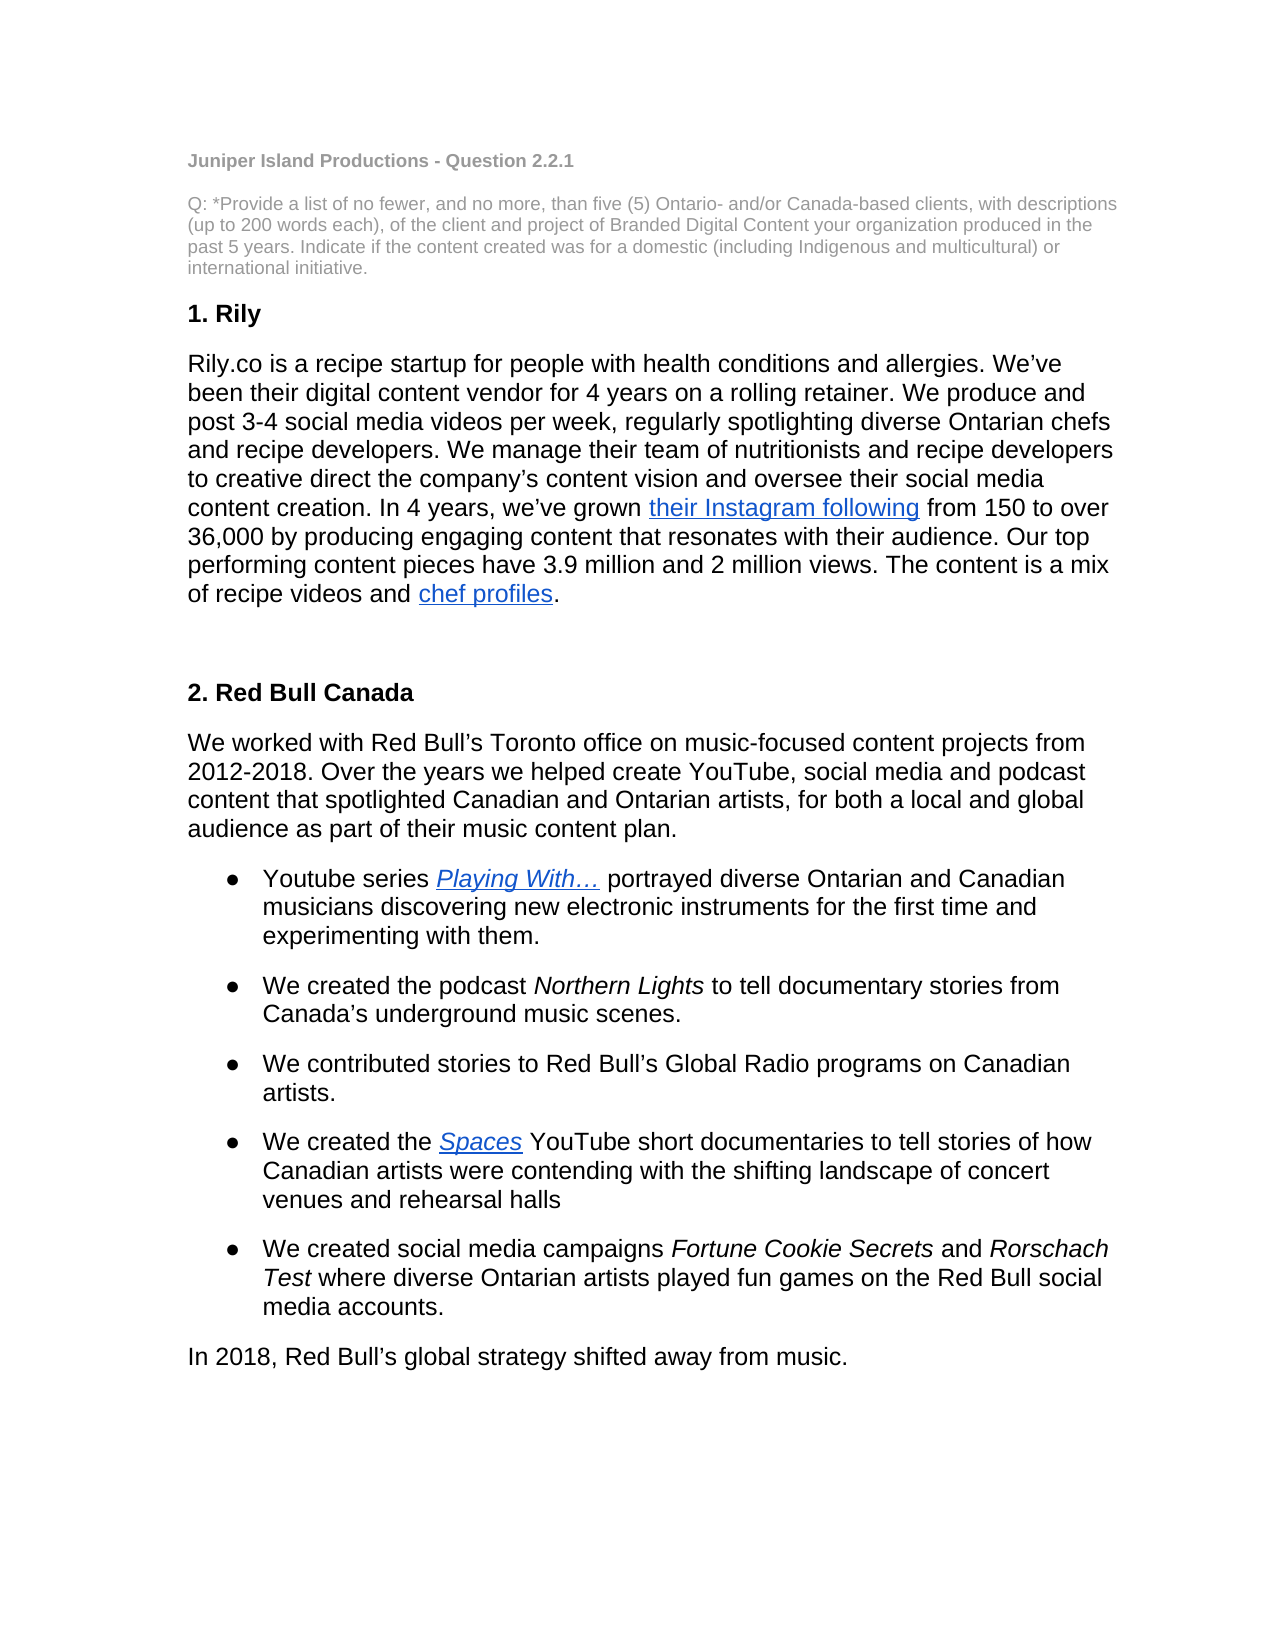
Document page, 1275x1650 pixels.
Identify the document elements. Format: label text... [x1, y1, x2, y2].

text In 2018, Red Bull’s global strategy shifted away from music. [187, 1342, 1125, 1370]
list We created the Spaces YouTube short documentaries to tell stories of how Canadian artists were contending with the shifting landscape of concert venues and rehearsal halls [225, 1127, 1125, 1214]
text Juniper Island Productions - Question 2.2.1 [187, 150, 1125, 172]
list We contributed stories to Red Bull’s Global Radio programs on Canadian artists. [225, 1049, 1125, 1107]
text We worked with Red Bull’s Toronto office on music-focused content projects from 2012-2018. Over the years we helped create YouTube, social media and podcast content that spotlighted Canadian and Ontarian artists, for both a local and global audience as part of their music content plan. [187, 728, 1125, 843]
text Q: *Provide a list of no fewer, and no more, than five (5) Ontario- and/or Canada-based clients, with descriptions (up to 200 words each), of the client and project of Branded Digital Content your organization produced in the past 5 years. Indicate if the content created was for a domestic (including Indigenous and multicultural) or international initiative. [187, 192, 1125, 279]
text 2. Red Bull Canada [187, 678, 1125, 707]
text 1. Rily [187, 299, 1125, 328]
text Rily.co is a recipe startup for people with health conditions and allergies. We’ve been their digital content vendor for 4 years on a rolling retainer. We produce and post 3-4 social media videos per week, regularly spotlighting diverse Ontarian chefs and recipe developers. We manage their team of nutritionists and recipe developers to creative direct the company’s content vision and oversee their social media content creation. In 4 years, we’ve grown their Instagram following from 150 to over 36,000 by producing engaging content that resonates with their audience. Our top performing content pieces have 3.9 million and 2 million views. The content is a mix of recipe videos and chef profiles. [187, 349, 1125, 608]
list Youtube series Playing With… portrayed diverse Ontarian and Canadian musicians discovering new electronic instruments for the first time and experimenting with them. [225, 864, 1125, 950]
list We created the podcast Northern Lights to tell documentary stories from Canada’s underground music scenes. [225, 971, 1125, 1028]
list We created social media campaigns Fortune Cookie Secrets and Rorschach Test where diverse Ontarian artists played fun games on the Red Bull social media accounts. [225, 1234, 1125, 1321]
